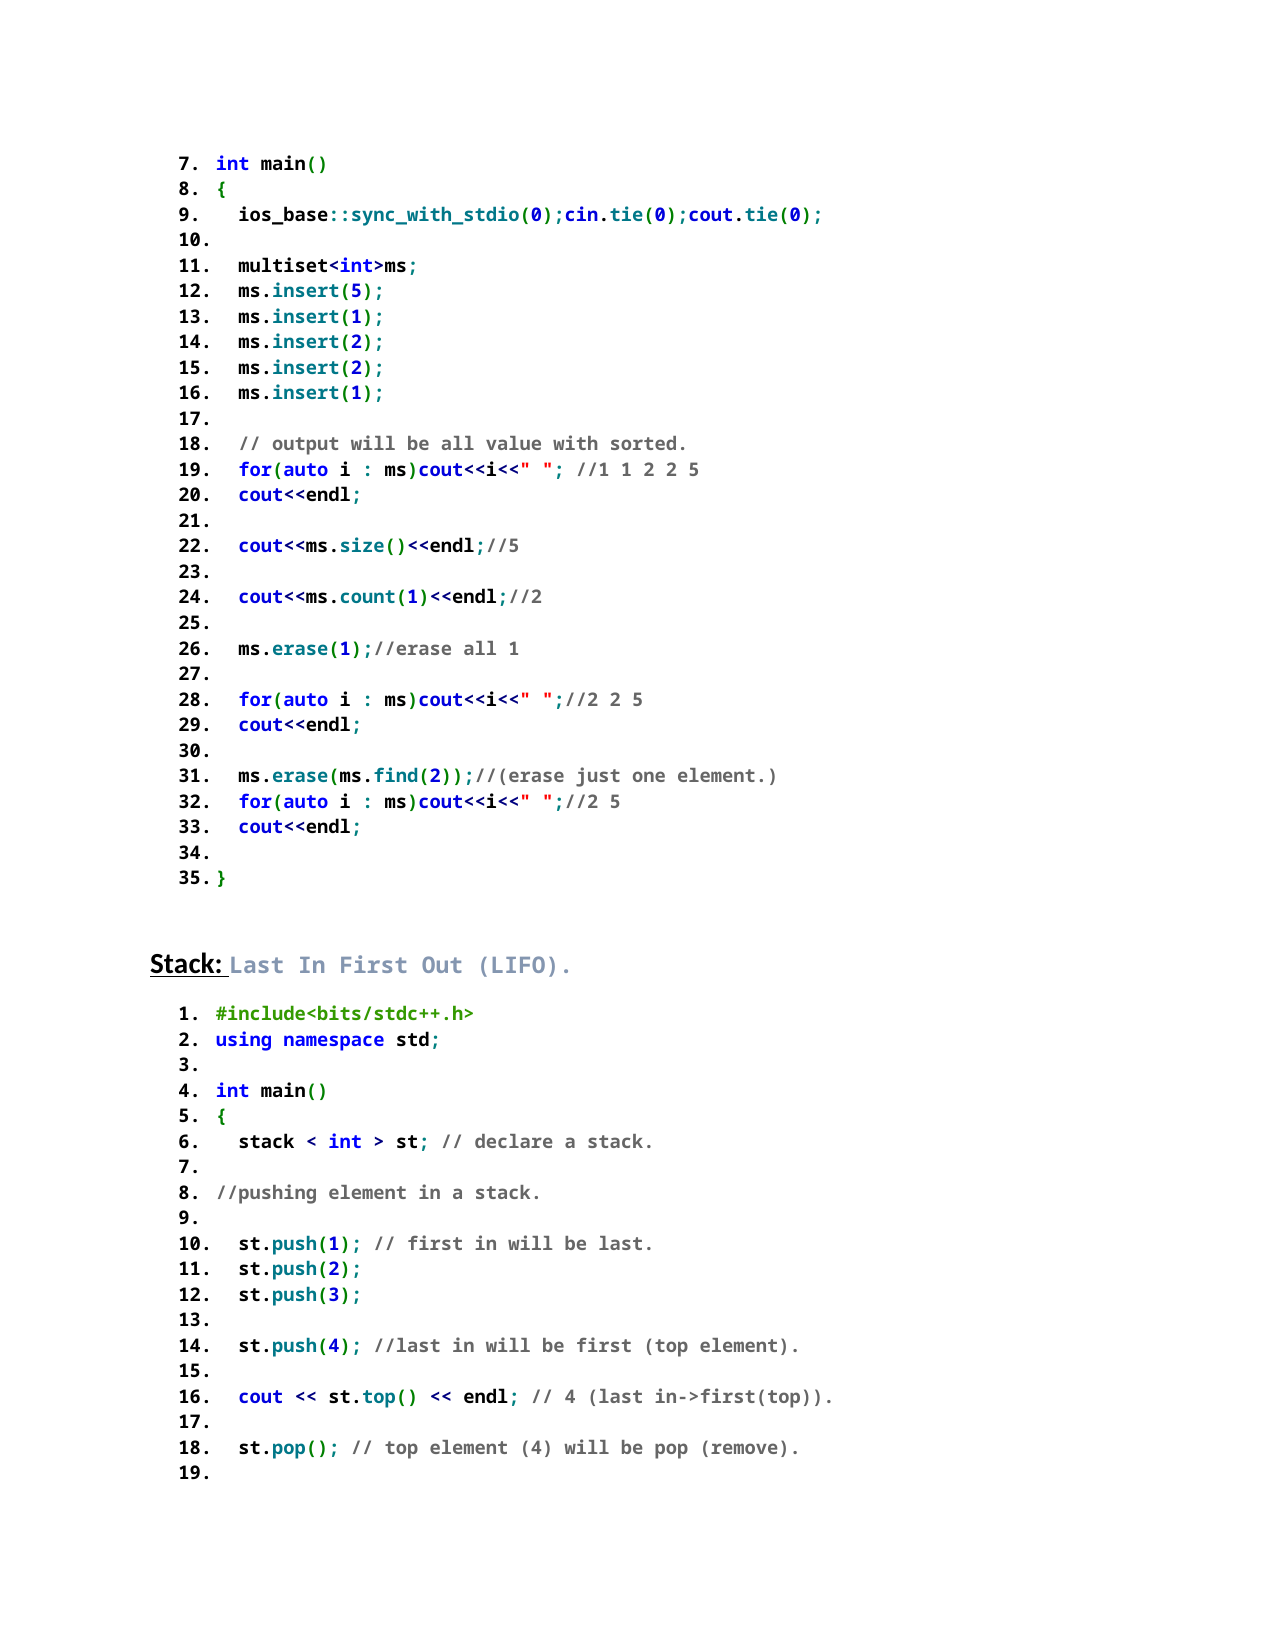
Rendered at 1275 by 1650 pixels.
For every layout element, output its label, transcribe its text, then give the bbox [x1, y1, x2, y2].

list int main() [178, 1077, 1125, 1102]
list ms.erase(1);//erase all 1 [178, 635, 1125, 660]
list st.pop(); // top element (4) will be pop (remove). [178, 1434, 1125, 1460]
list cout<<endl; [178, 482, 1125, 507]
list // output will be all value with sorted. [178, 431, 1125, 456]
list st.push(4); //last in will be first (top element). [178, 1332, 1125, 1358]
list st.push(1); // first in will be last. [178, 1230, 1125, 1256]
list for(auto i : ms)cout<<i<<" ";//2 2 5 [178, 686, 1125, 711]
list ms.erase(ms.find(2));//(erase just one element.) [178, 762, 1125, 788]
list ios_base::sync_with_stdio(0);cin.tie(0);cout.tie(0); [178, 201, 1125, 227]
list { [178, 1102, 1125, 1128]
list cout << st.top() << endl; // 4 (last in->first(top)). [178, 1383, 1125, 1409]
list } [178, 864, 1125, 890]
list cout<<endl; [178, 711, 1125, 737]
list ms.insert(2); [178, 329, 1125, 354]
list for(auto i : ms)cout<<i<<" "; //1 1 2 2 5 [178, 456, 1125, 482]
list ms.insert(1); [178, 303, 1125, 329]
list cout<<endl; [178, 813, 1125, 839]
list int main() [178, 150, 1125, 176]
list ms.insert(1); [178, 380, 1125, 405]
list st.push(2); [178, 1256, 1125, 1281]
list cout<<ms.size()<<endl;//5 [178, 533, 1125, 558]
list multiset<int>ms; [178, 252, 1125, 278]
list cout<<ms.count(1)<<endl;//2 [178, 584, 1125, 609]
list st.push(3); [178, 1281, 1125, 1307]
list #include<bits/stdc++.h> [178, 1000, 1125, 1026]
list using namespace std; [178, 1026, 1125, 1051]
list ms.insert(2); [178, 354, 1125, 380]
text Stack: Last In First Out (LIFO). [150, 945, 1125, 981]
list { [178, 176, 1125, 201]
list ms.insert(5); [178, 278, 1125, 303]
list for(auto i : ms)cout<<i<<" ";//2 5 [178, 788, 1125, 813]
list stack < int > st; // declare a stack. [178, 1128, 1125, 1153]
list //pushing element in a stack. [178, 1179, 1125, 1204]
